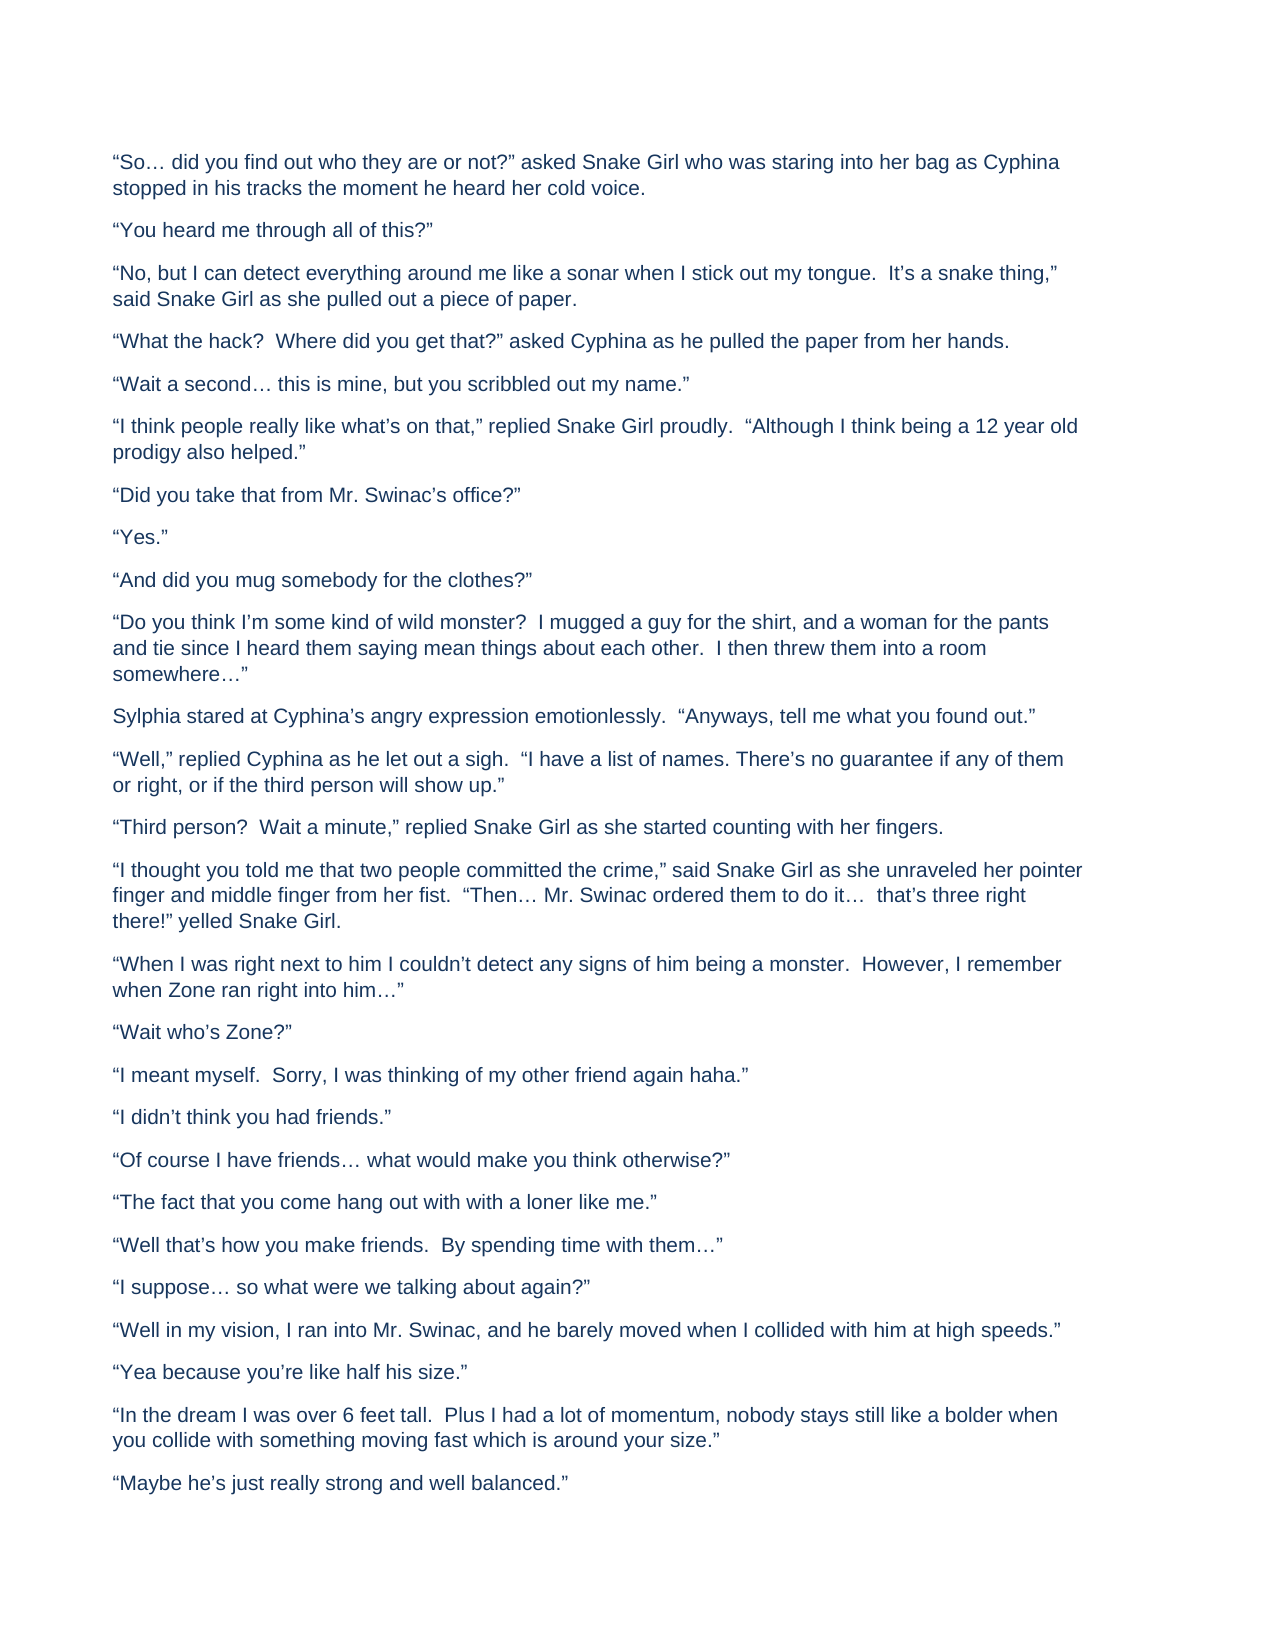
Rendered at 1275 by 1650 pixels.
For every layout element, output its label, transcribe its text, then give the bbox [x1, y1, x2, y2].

text “The fact that you come hang out with with a loner like me.” [112, 1190, 1087, 1214]
text “When I was right next to him I couldn’t detect any signs of him being a monster. However, I remember when Zone ran right into him…” [112, 952, 1087, 1001]
text “Wait a second… this is mine, but you scribbled out my name.” [112, 372, 1087, 396]
text “I think people really like what’s on that,” replied Snake Girl proudly. “Although I think being a 12 year old prodigy also helped.” [112, 414, 1087, 464]
text Sylphia stared at Cyphina’s angry expression emotionlessly. “Anyways, tell me what you found out.” [112, 704, 1087, 728]
text “Well in my vision, I ran into Mr. Swinac, and he barely moved when I collided with him at high speeds.” [112, 1317, 1087, 1341]
text “I meant myself. Sorry, I was thinking of my other friend again haha.” [112, 1062, 1087, 1086]
text “So… did you find out who they are or not?” asked Snake Girl who was staring into her bag as Cyphina stopped in his tracks the moment he heard her cold voice. [112, 150, 1087, 200]
text “I didn’t think you had friends.” [112, 1105, 1087, 1129]
text “I thought you told me that two people committed the crime,” said Snake Girl as she unraveled her pointer finger and middle finger from her fist. “Then… Mr. Swinac ordered them to do it… that’s three right there!” yelled Snake Girl. [112, 857, 1087, 933]
text “You heard me through all of this?” [112, 218, 1087, 242]
text “Did you take that from Mr. Swinac’s office?” [112, 482, 1087, 506]
text “Wait who’s Zone?” [112, 1020, 1087, 1044]
text “Well that’s how you make friends. By spending time with them…” [112, 1232, 1087, 1256]
text “Well,” replied Cyphina as he let out a sigh. “I have a list of names. There’s no guarantee if any of them or right, or if the third person will show up.” [112, 747, 1087, 796]
text “Maybe he’s just really strong and well balanced.” [112, 1471, 1087, 1495]
text “Yes.” [112, 525, 1087, 549]
text “Do you think I’m some kind of wild monster? I mugged a guy for the shirt, and a woman for the pants and tie since I heard them saying mean things about each other. I then threw them into a room somewhere…” [112, 610, 1087, 686]
text “Of course I have friends… what would make you think otherwise?” [112, 1147, 1087, 1171]
text “Third person? Wait a minute,” replied Snake Girl as she started counting with her fingers. [112, 815, 1087, 839]
text “What the hack? Where did you get that?” asked Cyphina as he pulled the paper from her hands. [112, 329, 1087, 353]
text “I suppose… so what were we talking about again?” [112, 1275, 1087, 1299]
text “Yea because you’re like half his size.” [112, 1360, 1087, 1384]
text “No, but I can detect everything around me like a sonar when I stick out my tongue. It’s a snake thing,” said Snake Girl as she pulled out a piece of paper. [112, 261, 1087, 311]
text “In the dream I was over 6 feet tall. Plus I had a lot of momentum, nobody stays still like a bolder when you collide with something moving fast which is around your size.” [112, 1402, 1087, 1452]
text “And did you mug somebody for the clothes?” [112, 567, 1087, 591]
